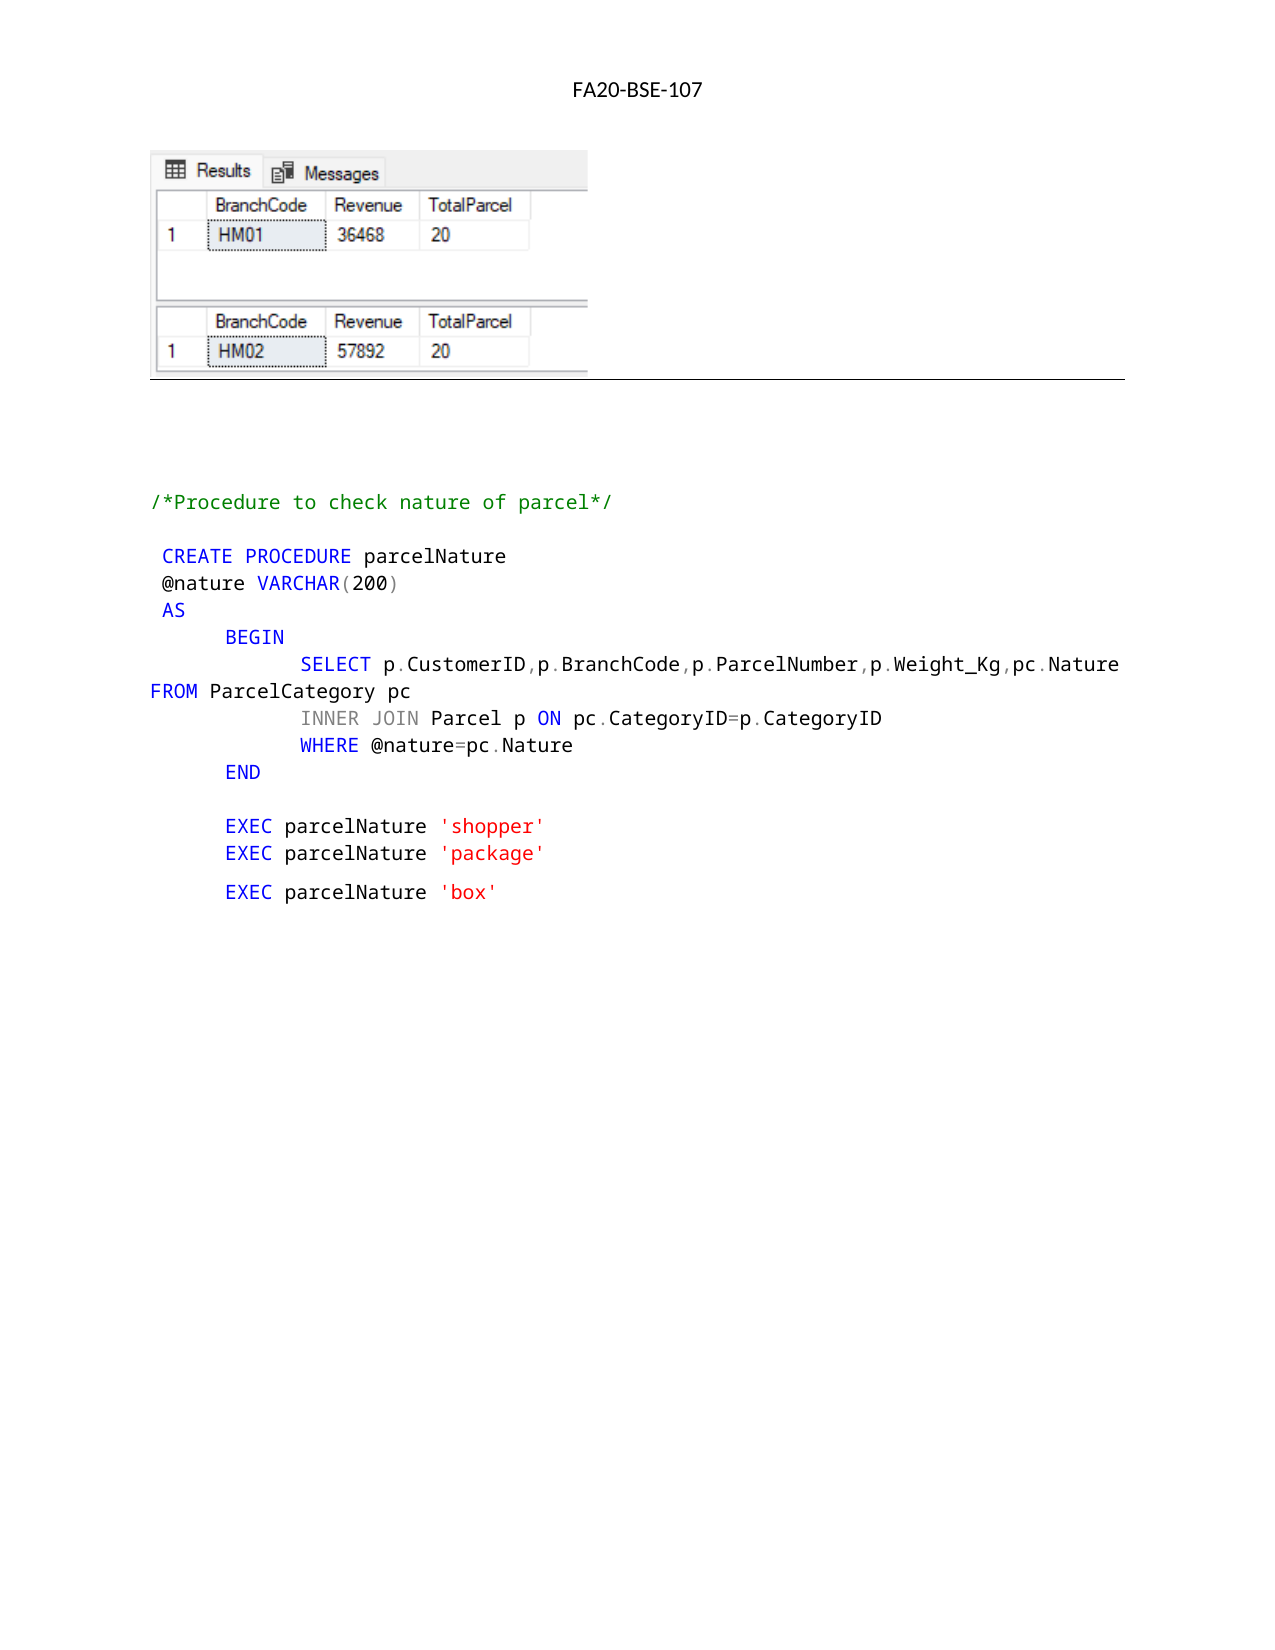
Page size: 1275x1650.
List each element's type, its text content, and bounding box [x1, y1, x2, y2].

text @nature VARCHAR(200) [150, 569, 1125, 596]
text EXEC parcelNature 'package' [150, 839, 1125, 866]
text EXEC parcelNature 'box' [150, 878, 1125, 905]
text /*Procedure to check nature of parcel*/ [150, 488, 1125, 515]
text WHERE @nature=pc.Nature [150, 731, 1125, 758]
text CREATE PROCEDURE parcelNature [150, 542, 1125, 569]
picture [150, 150, 588, 377]
text INNER JOIN Parcel p ON pc.CategoryID=p.CategoryID [150, 704, 1125, 731]
text BEGIN [150, 623, 1125, 650]
text EXEC parcelNature 'shopper' [150, 812, 1125, 839]
text AS [150, 596, 1125, 623]
text END [150, 758, 1125, 785]
text SELECT p.CustomerID,p.BranchCode,p.ParcelNumber,p.Weight_Kg,pc.Nature FROM ParcelCategory pc [150, 650, 1125, 704]
